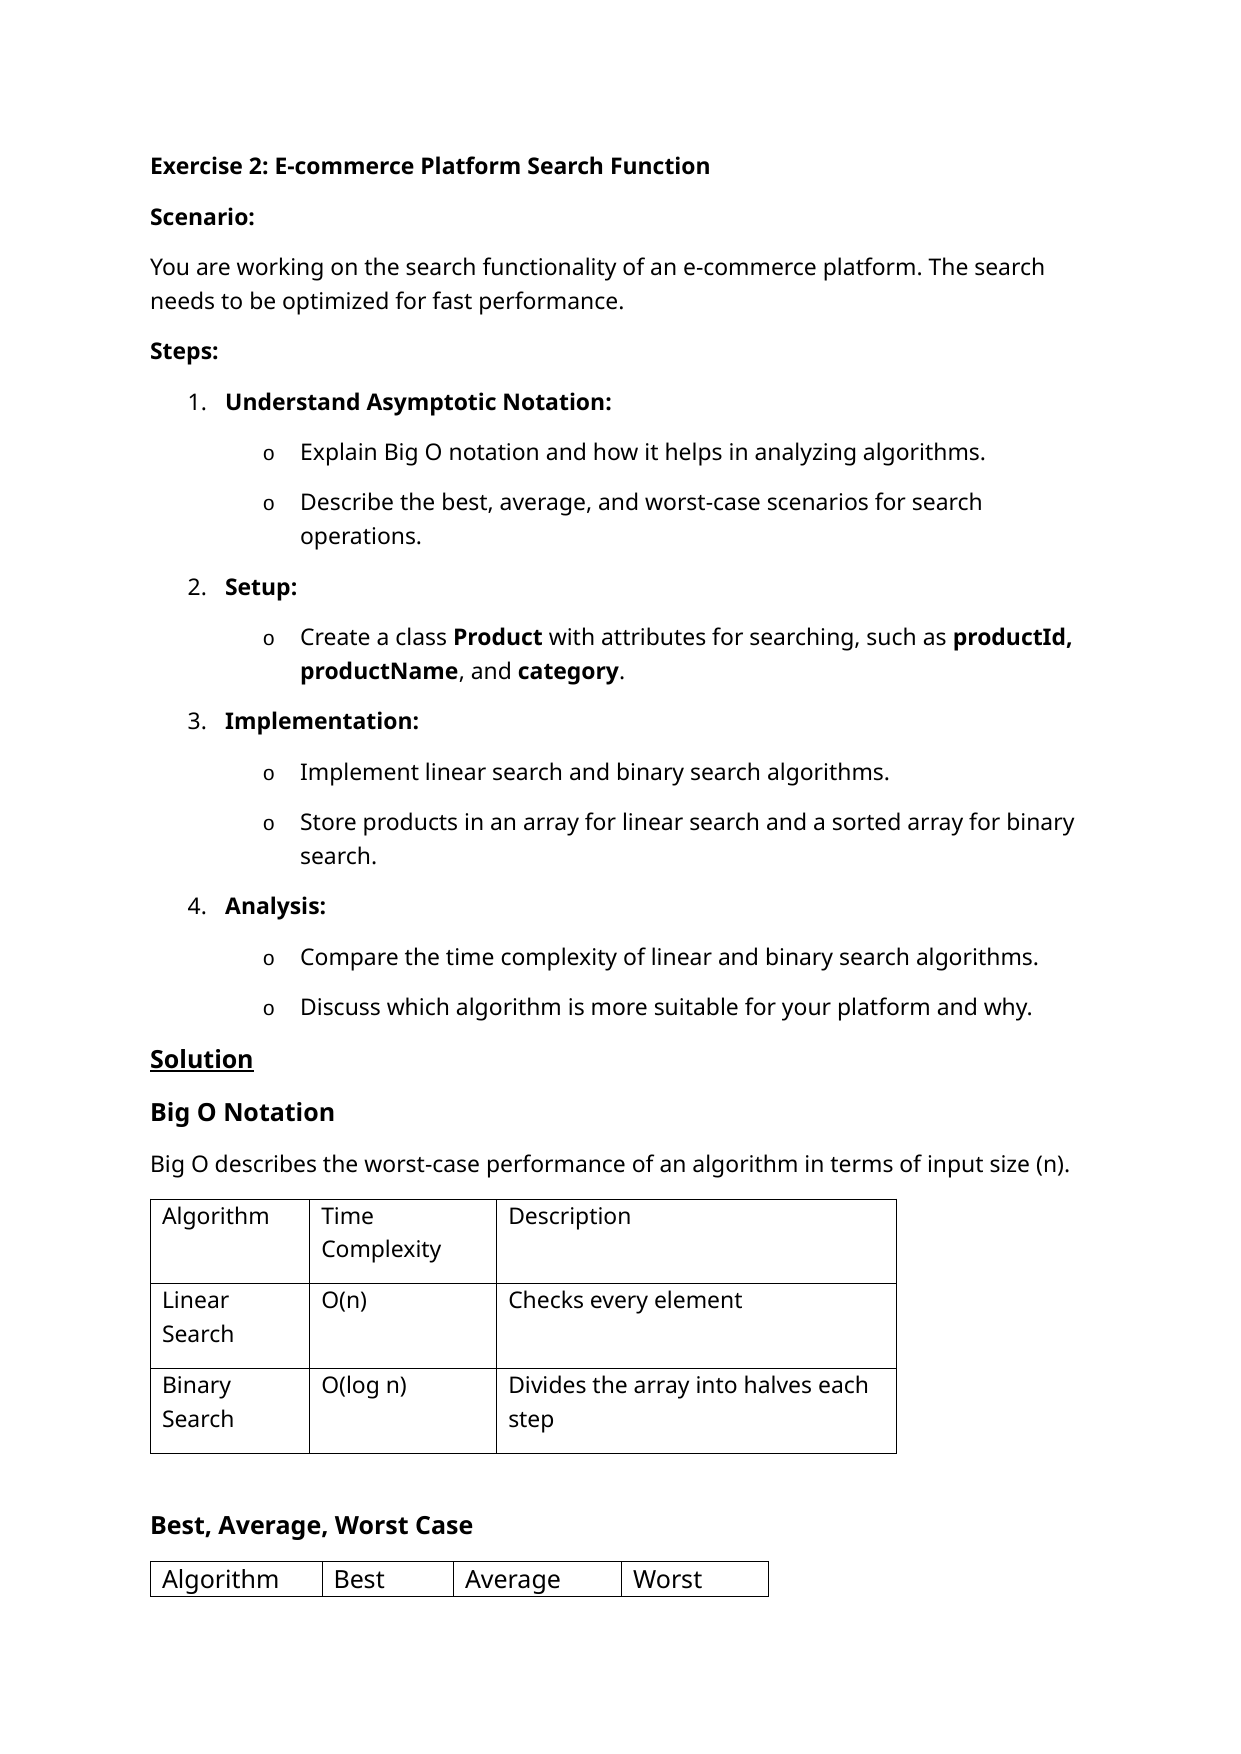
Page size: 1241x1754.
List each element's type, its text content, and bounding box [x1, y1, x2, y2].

text Steps: [150, 335, 1090, 366]
table_header Time Complexity [310, 1200, 496, 1283]
table_header Worst Case [622, 1562, 768, 1596]
list Implement linear search and binary search algorithms. [262, 755, 1090, 787]
list Understand Asymptotic Notation: [187, 385, 1090, 417]
text Solution [150, 1041, 1090, 1075]
text Big O Notation [150, 1095, 1090, 1129]
table_cell Linear Search [151, 1284, 309, 1368]
list Analysis: [187, 890, 1090, 921]
text You are working on the search functionality of an e-commerce platform. The search needs to be optimized for fast performance. [150, 251, 1090, 316]
list Setup: [187, 570, 1090, 602]
table_cell Divides the array into halves each step [497, 1369, 896, 1453]
table_cell O(log n) [310, 1369, 496, 1453]
list Describe the best, average, and worst-case scenarios for search operations. [262, 486, 1090, 551]
table_header Algorithm [151, 1200, 309, 1283]
list Discuss which algorithm is more suitable for your platform and why. [262, 991, 1090, 1022]
table_cell Binary Search [151, 1369, 309, 1453]
text Scenario: [150, 200, 1090, 232]
list Create a class Product with attributes for searching, such as productId, productName, and category. [262, 621, 1090, 686]
list Store products in an array for linear search and a sorted array for binary search. [262, 806, 1090, 871]
table_header Algorithm [151, 1562, 322, 1596]
text Best, Average, Worst Case [150, 1507, 1090, 1541]
table_header Description [497, 1200, 896, 1283]
table_cell Checks every element [497, 1284, 896, 1368]
table_header Best Case [323, 1562, 453, 1596]
list Explain Big O notation and how it helps in analyzing algorithms. [262, 436, 1090, 467]
text Exercise 2: E-commerce Platform Search Function [150, 150, 1090, 181]
list Implementation: [187, 705, 1090, 736]
text Big O describes the worst-case performance of an algorithm in terms of input size (n). [150, 1148, 1090, 1179]
table_cell O(n) [310, 1284, 496, 1368]
table_header Average Case [454, 1562, 621, 1596]
list Compare the time complexity of linear and binary search algorithms. [262, 940, 1090, 972]
